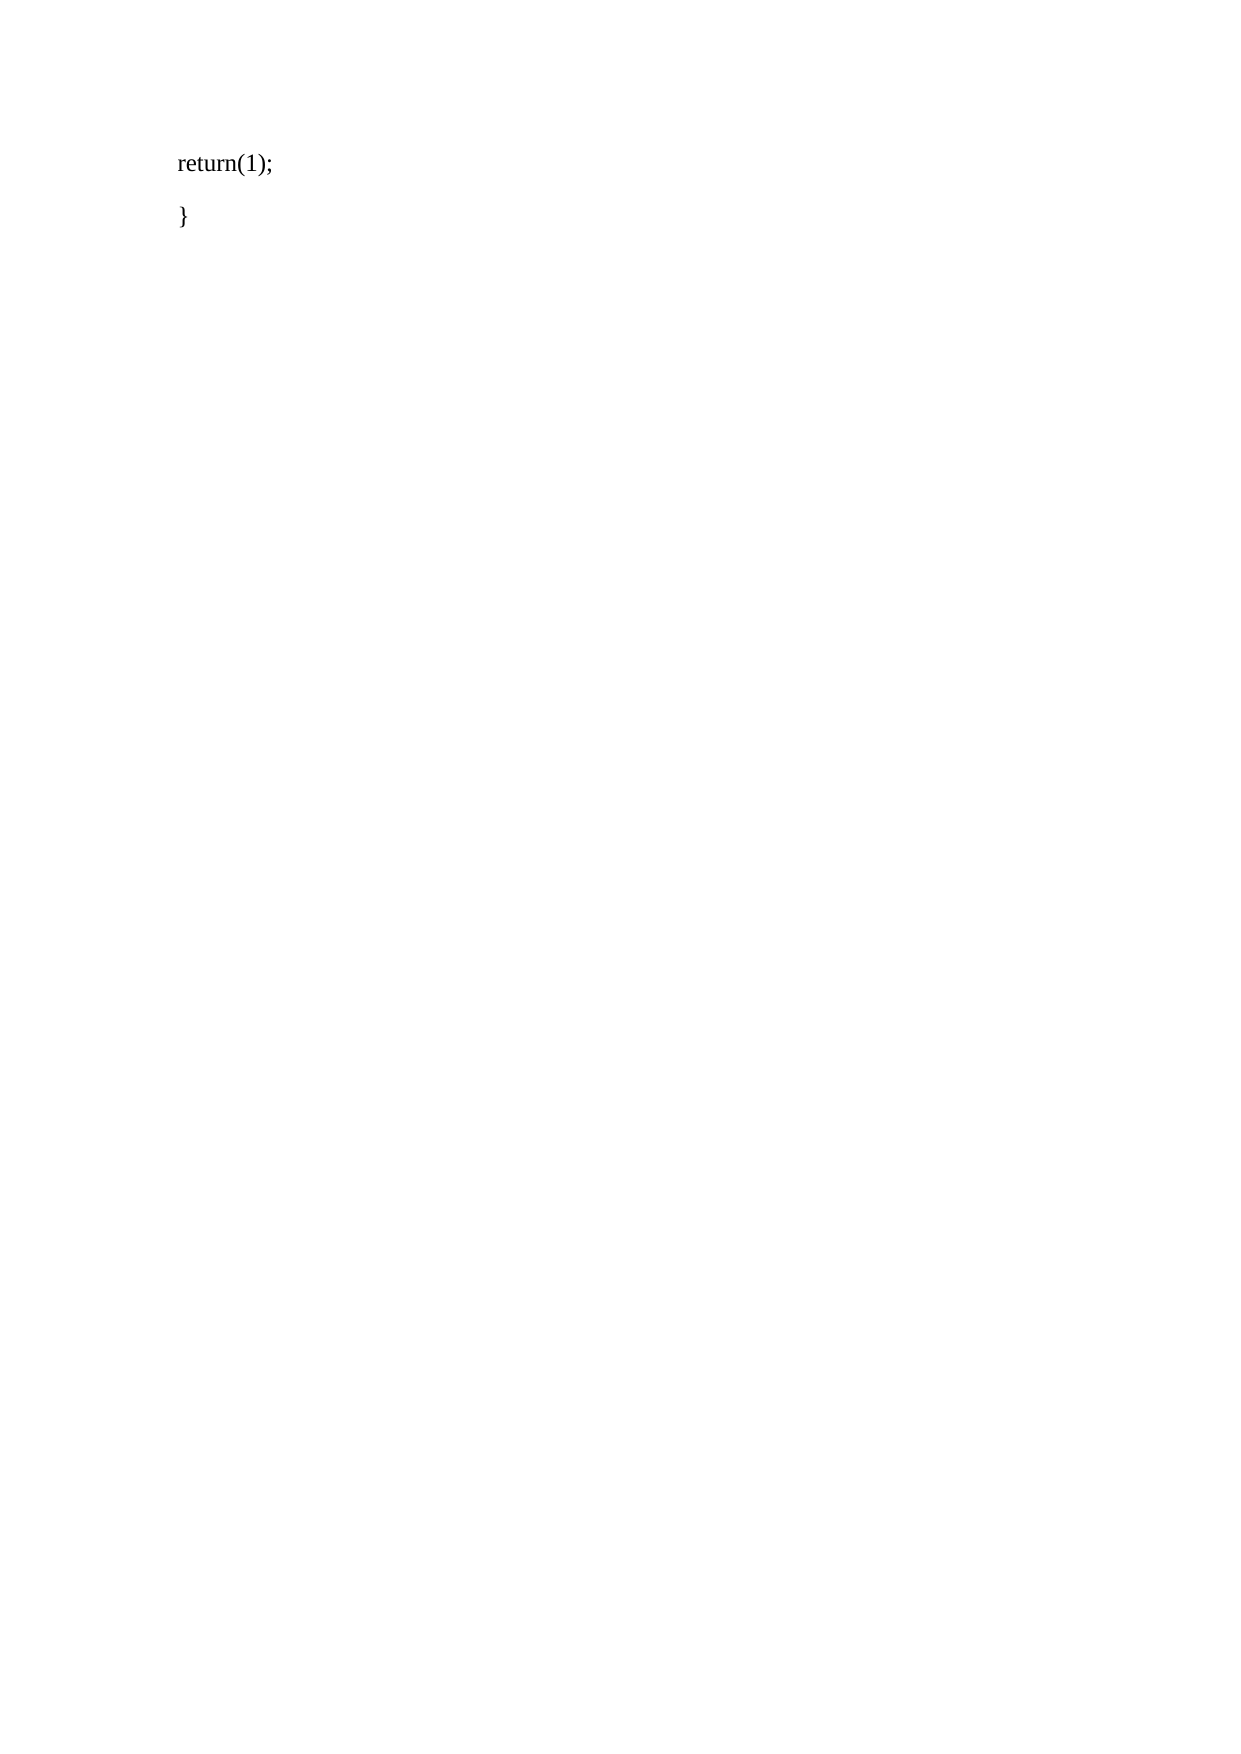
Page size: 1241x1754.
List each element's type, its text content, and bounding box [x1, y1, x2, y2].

text } [177, 201, 1063, 230]
text return(1); [177, 148, 1063, 176]
